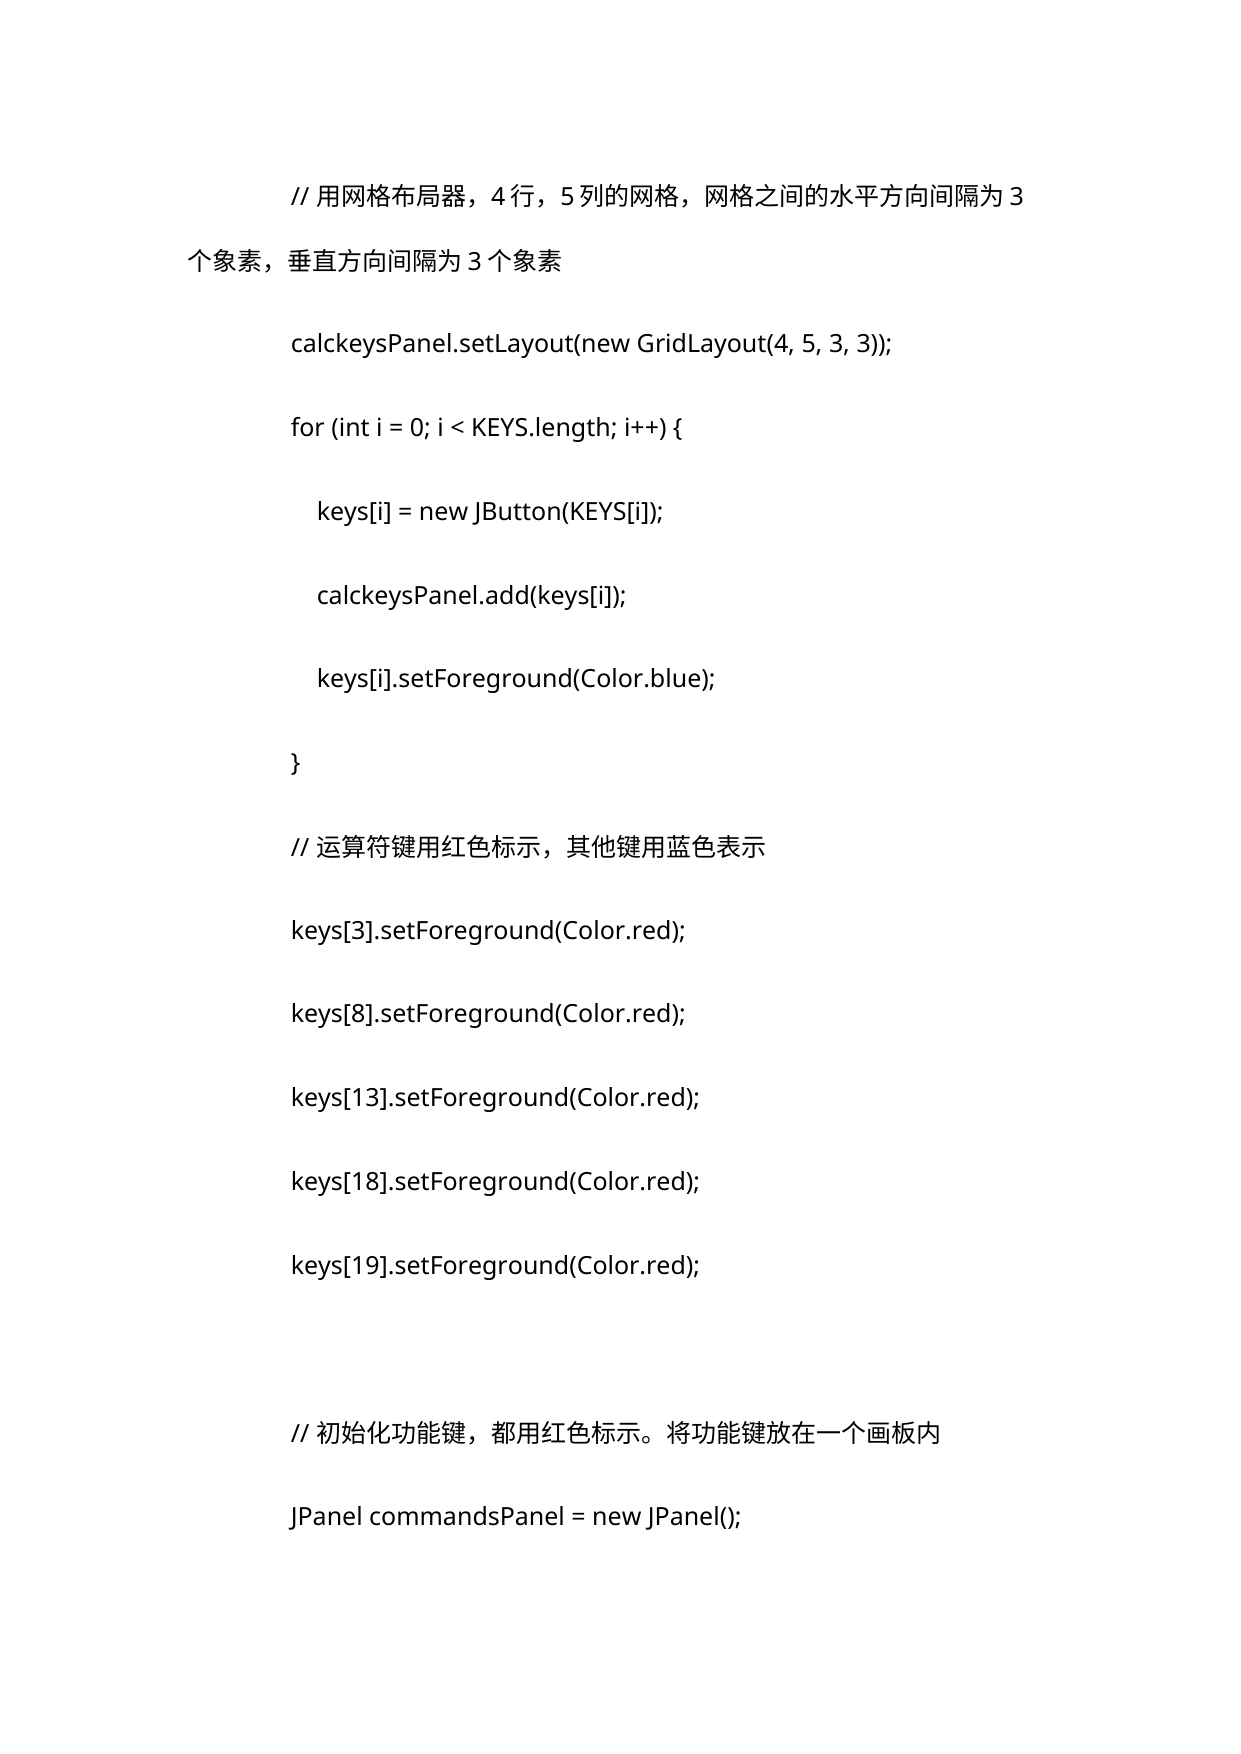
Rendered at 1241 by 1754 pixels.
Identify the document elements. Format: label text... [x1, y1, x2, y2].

text calckeysPanel.setLayout(new GridLayout(4, 5, 3, 3)); [187, 311, 1053, 376]
text JPanel commandsPanel = new JPanel(); [187, 1483, 1053, 1548]
text } [187, 729, 1053, 794]
text keys[18].setForeground(Color.red); [187, 1148, 1053, 1213]
text // 运算符键用红色标示，其他键用蓝色表示 [187, 813, 1053, 878]
text keys[i] = new JButton(KEYS[i]); [187, 478, 1053, 543]
text keys[i].setForeground(Color.blue); [187, 646, 1053, 711]
text keys[19].setForeground(Color.red); [187, 1232, 1053, 1297]
text keys[3].setForeground(Color.red); [187, 897, 1053, 962]
text // 初始化功能键，都用红色标示。将功能键放在一个画板内 [187, 1399, 1053, 1464]
text // 用网格布局器，4行，5列的网格，网格之间的水平方向间隔为3个象素，垂直方向间隔为3个象素 [187, 162, 1053, 292]
text keys[13].setForeground(Color.red); [187, 1064, 1053, 1129]
text keys[8].setForeground(Color.red); [187, 981, 1053, 1046]
text calckeysPanel.add(keys[i]); [187, 562, 1053, 627]
text for (int i = 0; i < KEYS.length; i++) { [187, 394, 1053, 459]
